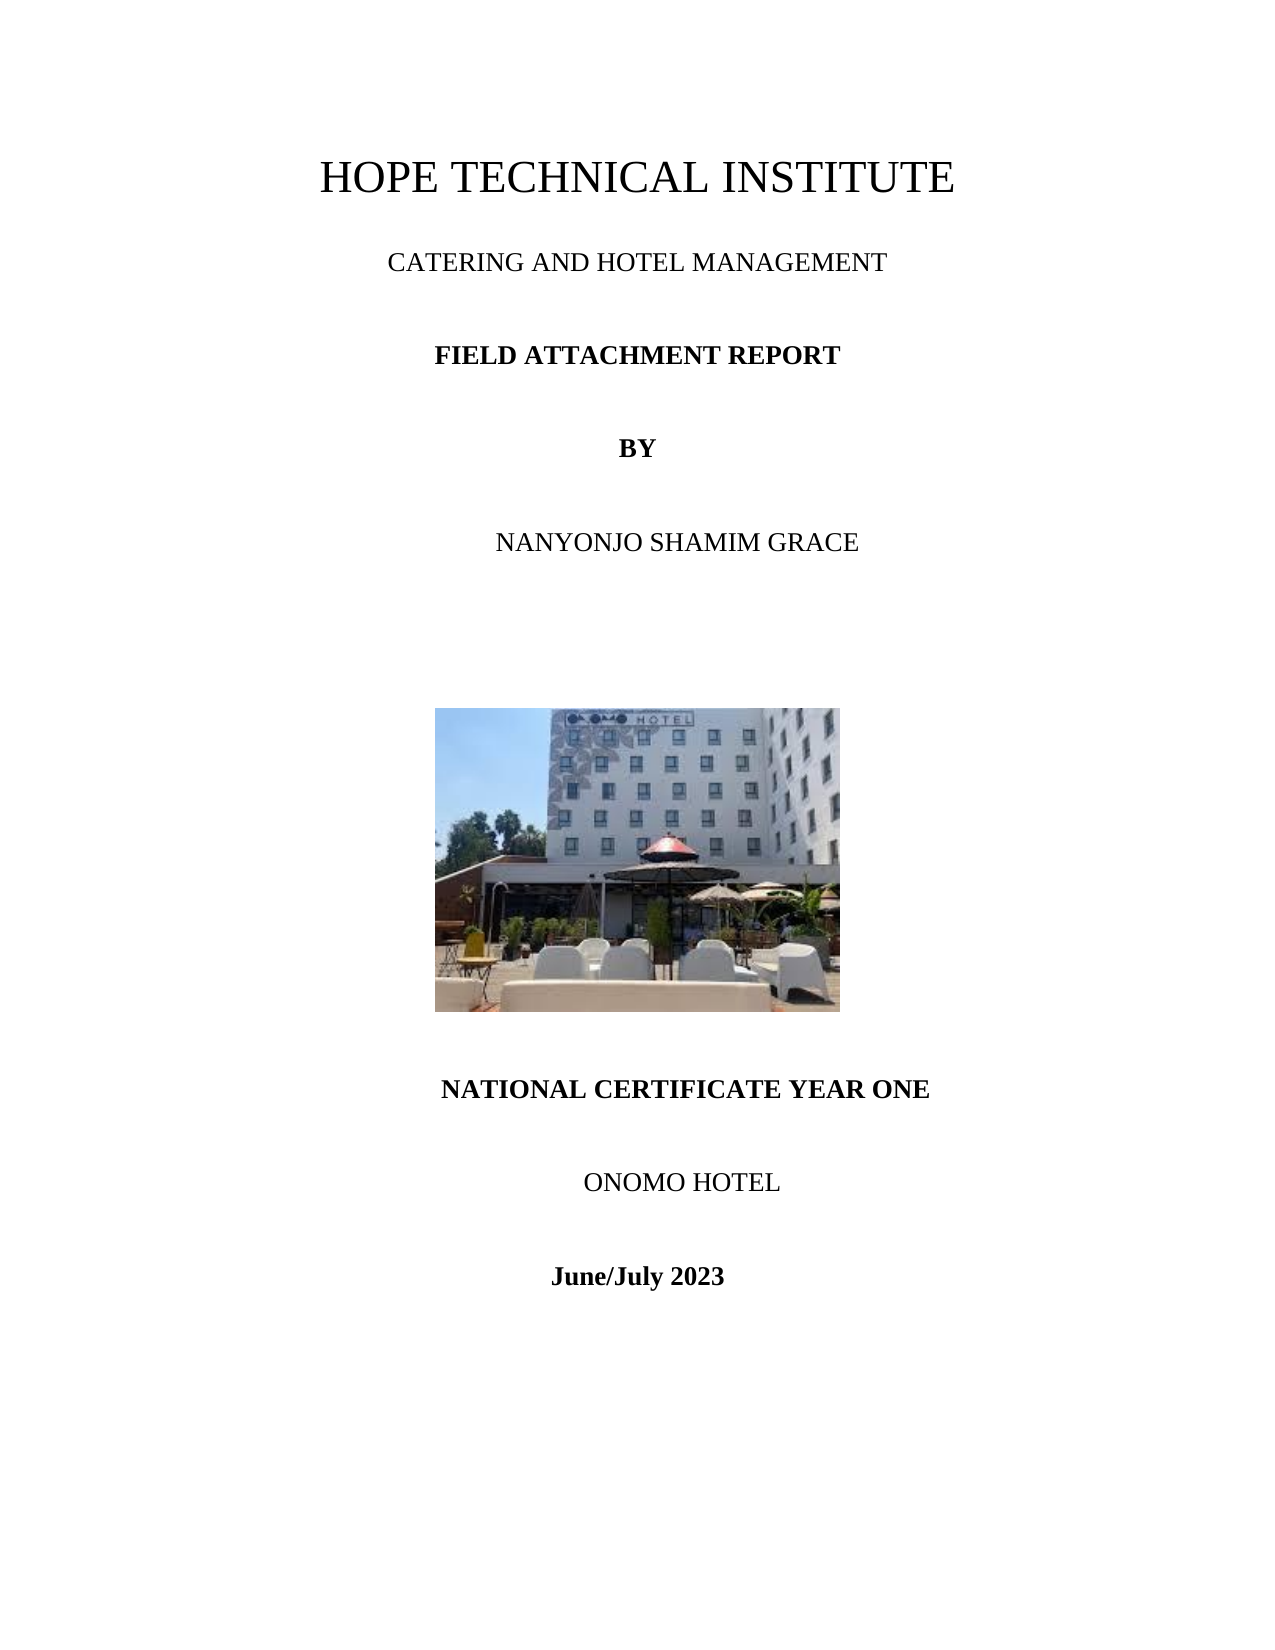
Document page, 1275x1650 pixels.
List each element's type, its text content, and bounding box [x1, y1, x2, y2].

text FIELD ATTACHMENT REPORT [150, 339, 1125, 370]
text NATIONAL CERTIFICATE YEAR ONE [150, 1073, 1125, 1104]
text BY [150, 432, 1125, 463]
text NANYONJO SHAMIM GRACE [150, 526, 1125, 557]
picture [435, 708, 840, 1012]
text ONOMO HOTEL [150, 1166, 1125, 1197]
text June/July 2023 [150, 1260, 1125, 1291]
text CATERING AND HOTEL MANAGEMENT [150, 246, 1125, 277]
text HOPE TECHNICAL INSTITUTE [150, 150, 1125, 203]
